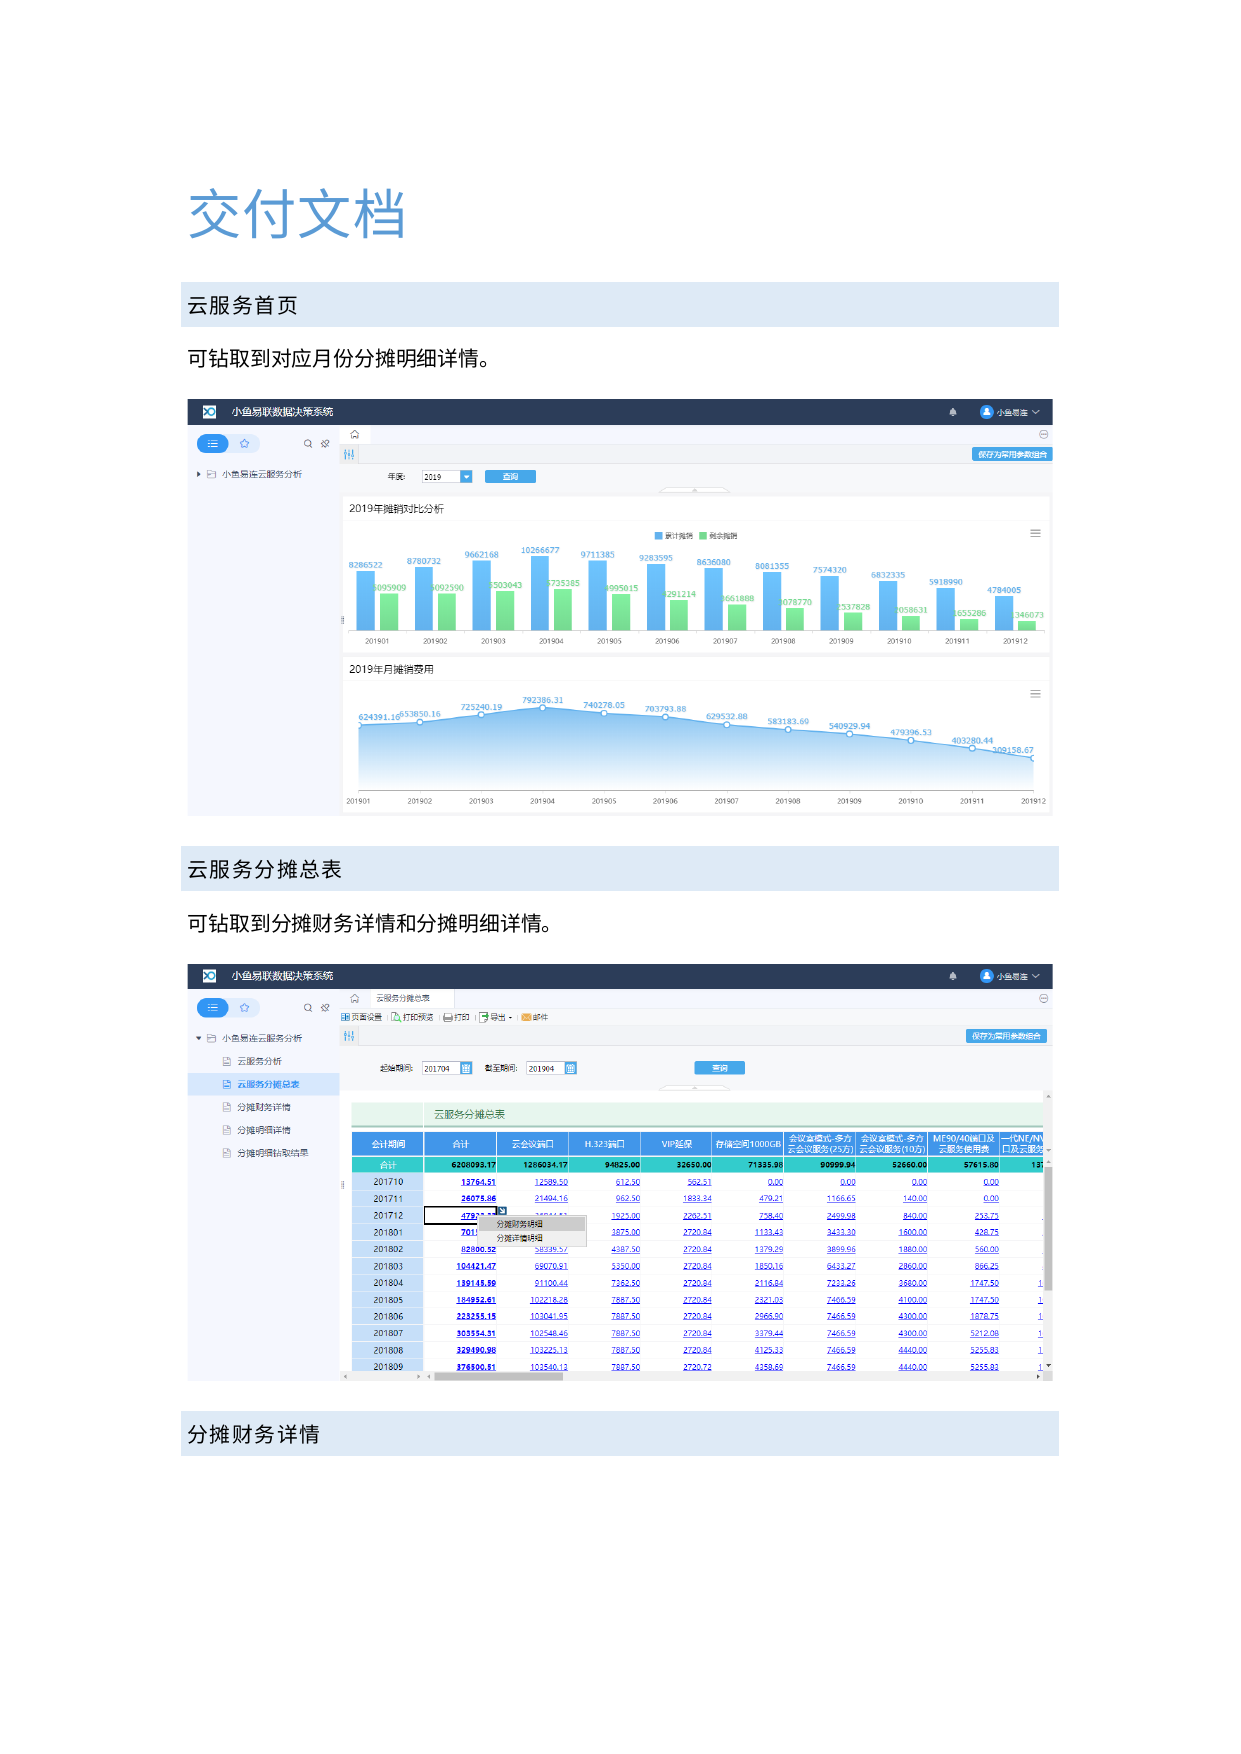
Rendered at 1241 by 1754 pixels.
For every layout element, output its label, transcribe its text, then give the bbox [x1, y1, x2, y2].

subtitle 云服务分摊总表 [188, 853, 1053, 885]
text 可钻取到对应月份分摊明细详情。 [187, 341, 1053, 374]
subtitle 分摊财务详情 [188, 1418, 1053, 1450]
title 交付文档 [187, 162, 1053, 259]
picture [187, 964, 1053, 1381]
picture [187, 399, 1053, 816]
subtitle 云服务首页 [188, 288, 1053, 320]
text 可钻取到分摊财务详情和分摊明细详情。 [187, 906, 1053, 939]
